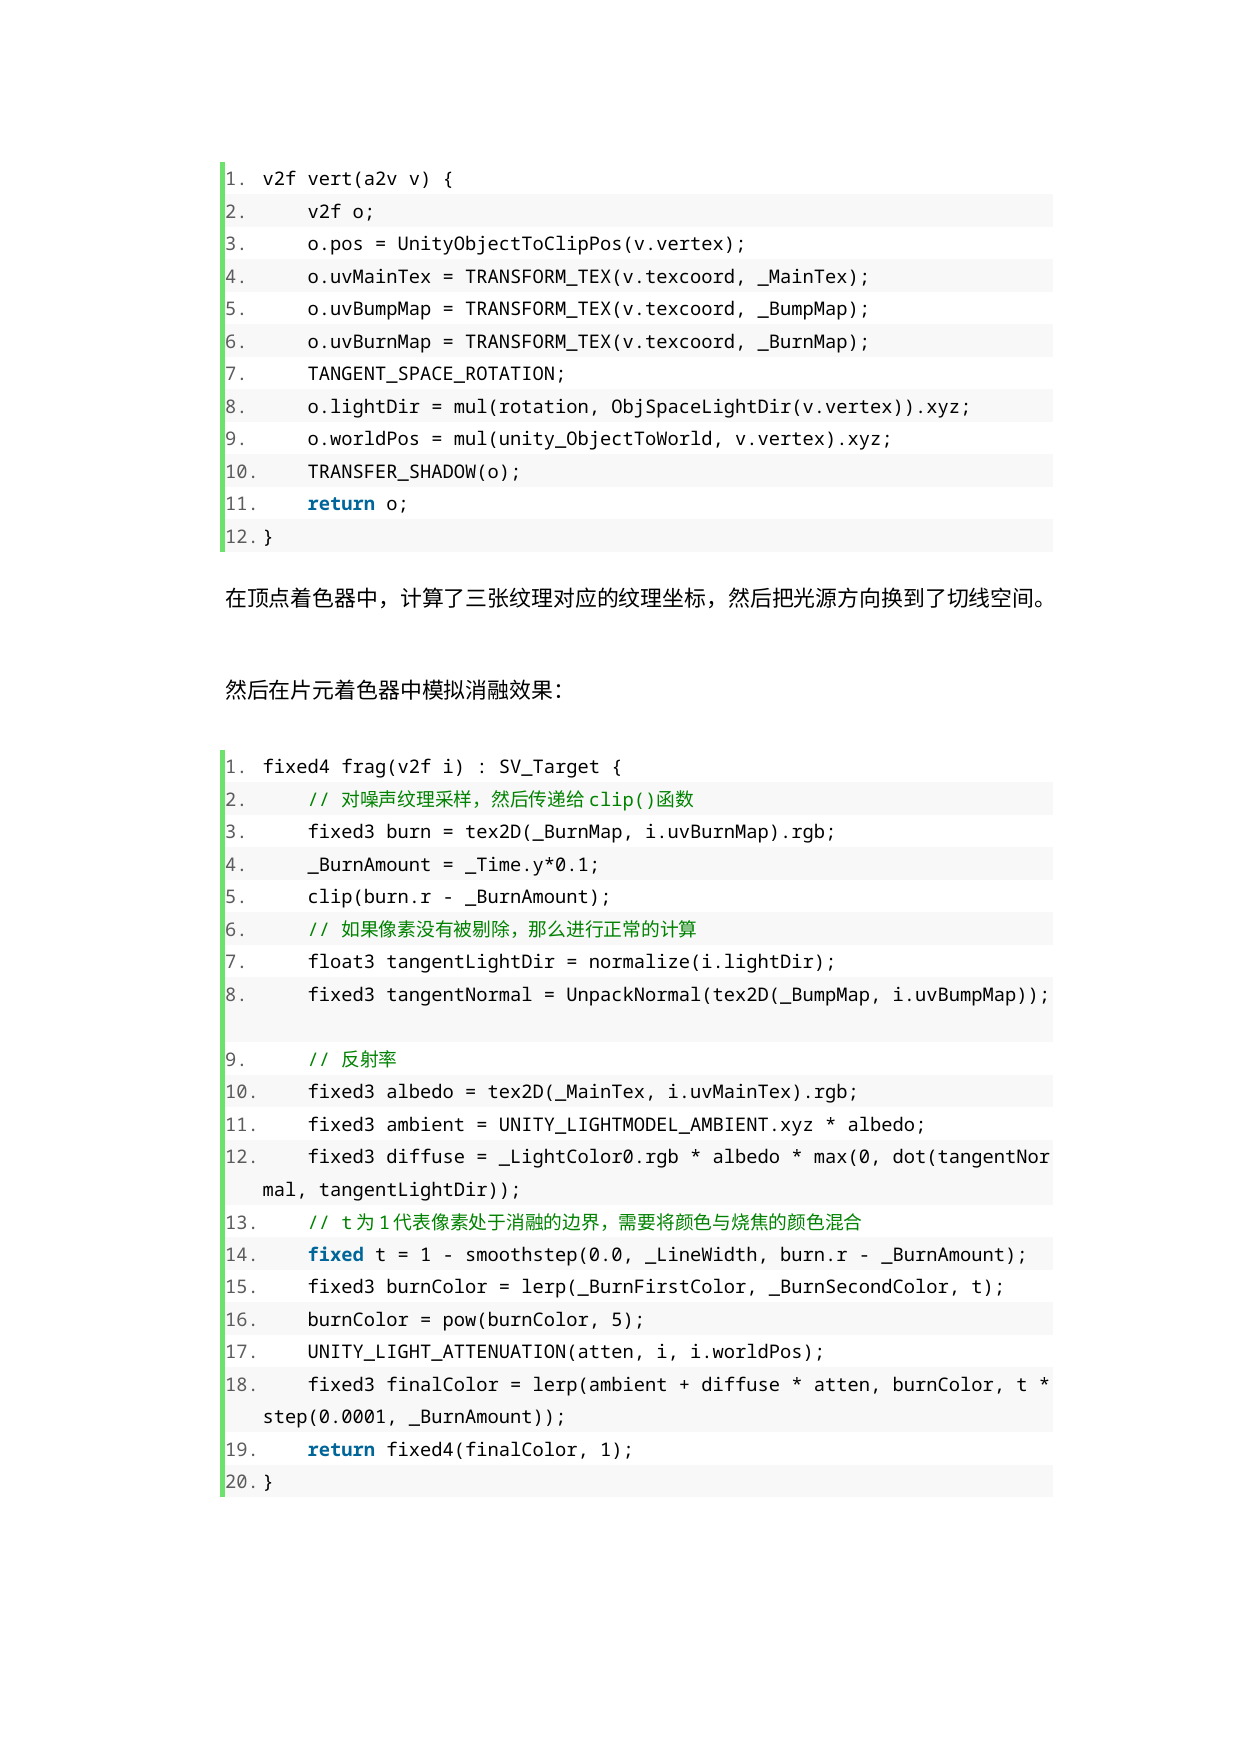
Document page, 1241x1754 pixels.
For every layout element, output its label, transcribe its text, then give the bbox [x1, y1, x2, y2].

list // 对噪声纹理采样，然后传递给clip()函数 [225, 782, 1053, 815]
list TANGENT_SPACE_ROTATION; [225, 357, 1053, 389]
text 然后在片元着色器中模拟消融效果： [187, 673, 1053, 705]
list o.worldPos = mul(unity_ObjectToWorld, v.vertex).xyz; [225, 422, 1053, 454]
list return o; [225, 487, 1053, 519]
list fixed3 burnColor = lerp(_BurnFirstColor, _BurnSecondColor, t); [225, 1270, 1053, 1302]
list return fixed4(finalColor, 1); [225, 1432, 1053, 1465]
list o.uvBurnMap = TRANSFORM_TEX(v.texcoord, _BurnMap); [225, 324, 1053, 357]
list float3 tangentLightDir = normalize(i.lightDir); [225, 945, 1053, 977]
list fixed3 finalColor = lerp(ambient + diffuse * atten, burnColor, t * step(0.0001, _BurnAmount)); [225, 1367, 1053, 1432]
list fixed3 albedo = tex2D(_MainTex, i.uvMainTex).rgb; [225, 1075, 1053, 1107]
list fixed t = 1 - smoothstep(0.0, _LineWidth, burn.r - _BurnAmount); [225, 1237, 1053, 1270]
list // 反射率 [225, 1042, 1053, 1075]
list _BurnAmount = _Time.y*0.1; [225, 847, 1053, 880]
text 在顶点着色器中，计算了三张纹理对应的纹理坐标，然后把光源方向换到了切线空间。 [187, 581, 1053, 613]
list fixed3 diffuse = _LightColor0.rgb * albedo * max(0, dot(tangentNormal, tangentLightDir)); [225, 1140, 1053, 1205]
list TRANSFER_SHADOW(o); [225, 454, 1053, 487]
list clip(burn.r - _BurnAmount); [225, 880, 1053, 912]
list burnColor = pow(burnColor, 5); [225, 1302, 1053, 1335]
list // t为1代表像素处于消融的边界，需要将颜色与烧焦的颜色混合 [225, 1205, 1053, 1237]
list // 如果像素没有被剔除，那么进行正常的计算 [225, 912, 1053, 945]
list fixed3 ambient = UNITY_LIGHTMODEL_AMBIENT.xyz * albedo; [225, 1107, 1053, 1140]
list v2f vert(a2v v) { [225, 162, 1053, 194]
list v2f o; [225, 194, 1053, 227]
list o.uvMainTex = TRANSFORM_TEX(v.texcoord, _MainTex); [225, 259, 1053, 292]
list fixed3 burn = tex2D(_BurnMap, i.uvBurnMap).rgb; [225, 815, 1053, 847]
list o.pos = UnityObjectToClipPos(v.vertex); [225, 227, 1053, 259]
list UNITY_LIGHT_ATTENUATION(atten, i, i.worldPos); [225, 1335, 1053, 1367]
list o.lightDir = mul(rotation, ObjSpaceLightDir(v.vertex)).xyz; [225, 389, 1053, 422]
list fixed3 tangentNormal = UnpackNormal(tex2D(_BumpMap, i.uvBumpMap)); [225, 977, 1053, 1042]
list fixed4 frag(v2f i) : SV_Target { [225, 750, 1053, 782]
list } [225, 519, 1053, 552]
list o.uvBumpMap = TRANSFORM_TEX(v.texcoord, _BumpMap); [225, 292, 1053, 324]
list } [225, 1465, 1053, 1497]
